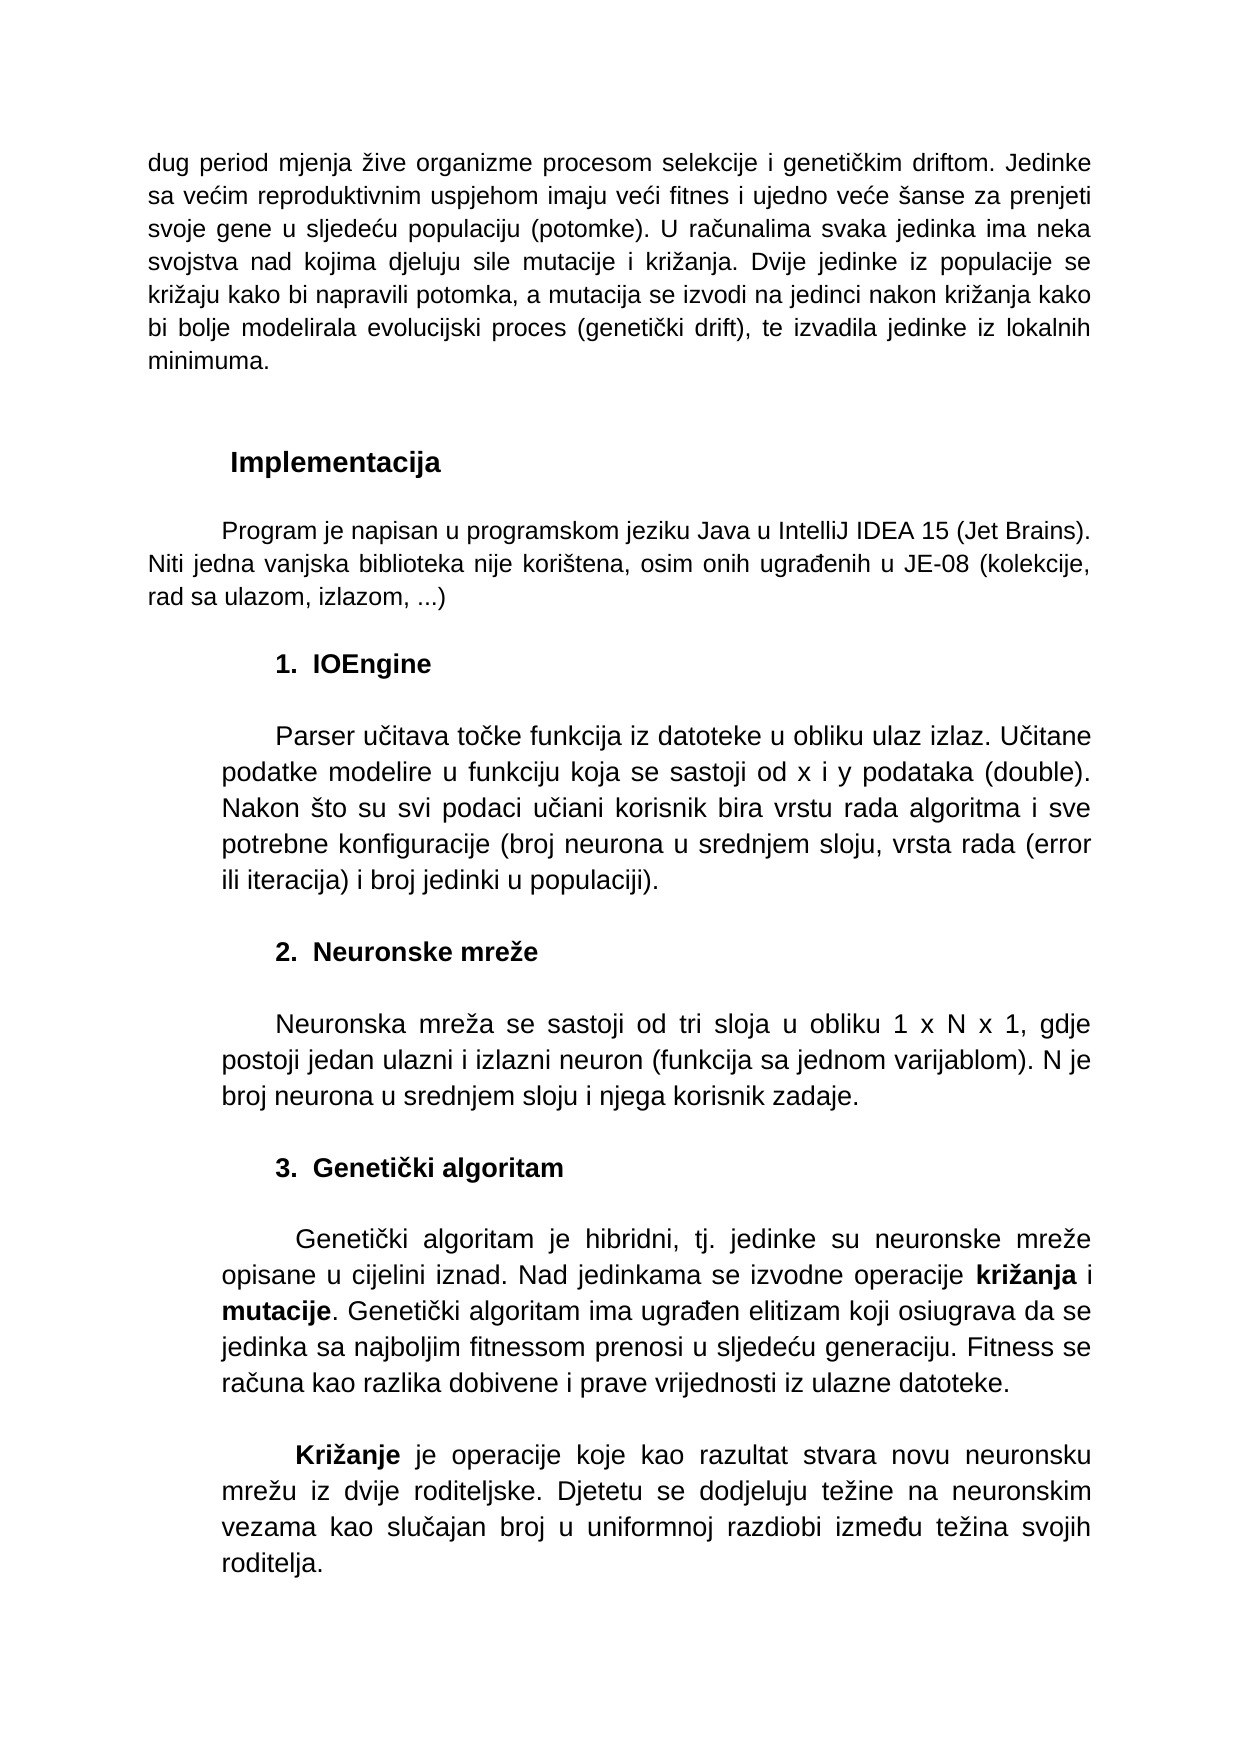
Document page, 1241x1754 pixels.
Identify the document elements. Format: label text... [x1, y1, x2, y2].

text Neuronska mreža se sastoji od tri sloja u obliku 1 x N x 1, gdje postoji jedan ulazni i izlazni neuron (funkcija sa jednom varijablom). N je broj neurona u srednjem sloju i njega korisnik zadaje. [221, 1008, 1093, 1111]
text Program je napisan u programskom jeziku Java u IntelliJ IDEA 15 (Jet Brains). Niti jedna vanjska biblioteka nije korištena, osim onih ugrađenih u JE-08 (kolekcije, rad sa ulazom, izlazom, ...) [148, 516, 1093, 611]
text Parser učitava točke funkcija iz datoteke u obliku ulaz izlaz. Učitane podatke modelire u funkciju koja se sastoji od x i y podataka (double). Nakon što su svi podaci učiani korisnik bira vrstu rada algoritma i sve potrebne konfiguracije (broj neurona u srednjem sloju, vrsta rada (error ili iteracija) i broj jedinki u populaciji). [221, 720, 1093, 895]
list Križanje je operacije koje kao razultat stvara novu neuronsku mrežu iz dvije roditeljske. Djetetu se dodjeluju težine na neuronskim vezama kao slučajan broj u uniformnoj razdiobi između težina svojih roditelja. [221, 1439, 1093, 1578]
list Neuronske mreže [275, 936, 1093, 967]
list Genetički algoritam [275, 1152, 1093, 1183]
list Genetički algoritam je hibridni, tj. jedinke su neuronske mreže opisane u cijelini iznad. Nad jedinkama se izvodne operacije križanja i mutacije. Genetički algoritam ima ugrađen elitizam koji osiugrava da se jedinka sa najboljim fitnessom prenosi u sljedeću generaciju. Fitness se računa kao razlika dobivene i prave vrijednosti iz ulazne datoteke. [221, 1223, 1093, 1398]
text Implementacija [230, 445, 1093, 478]
list IOEngine [275, 648, 1093, 680]
